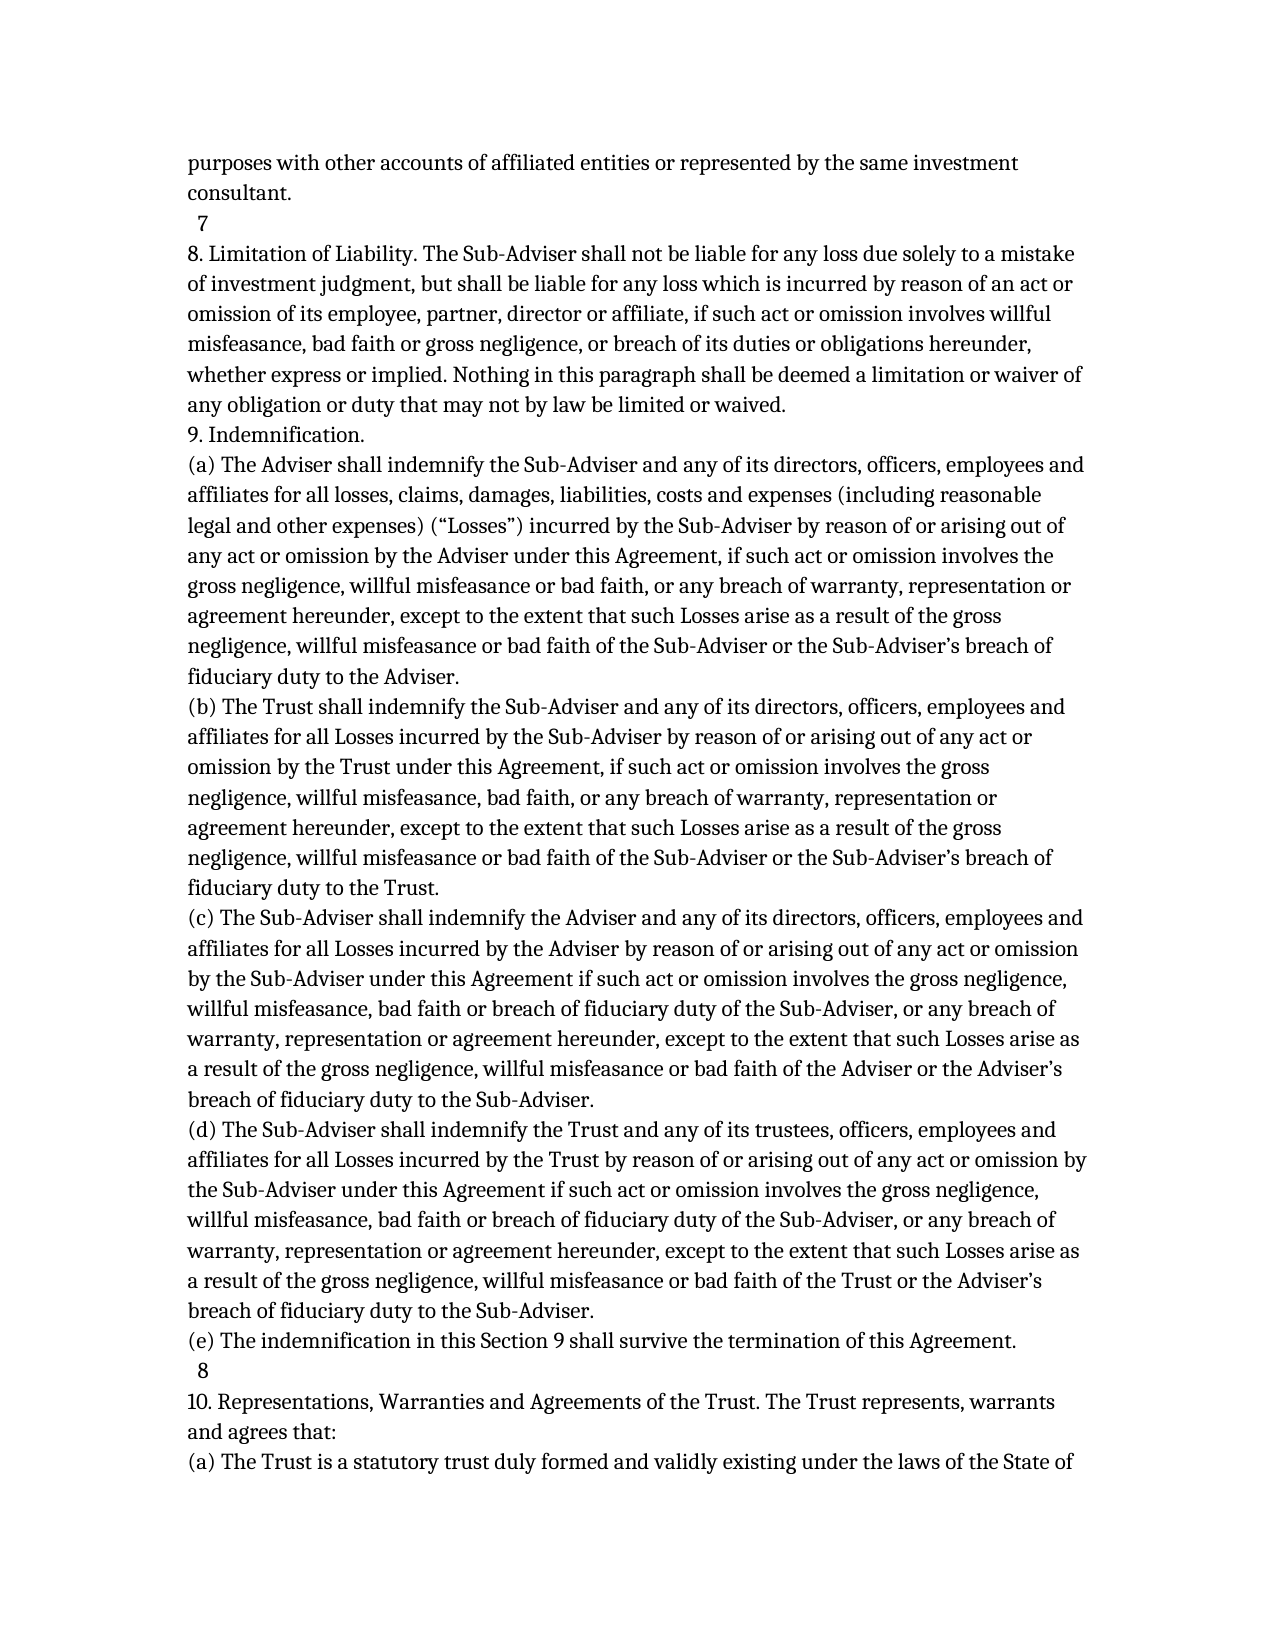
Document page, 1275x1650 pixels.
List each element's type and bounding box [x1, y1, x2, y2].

text [187, 150, 1087, 1475]
